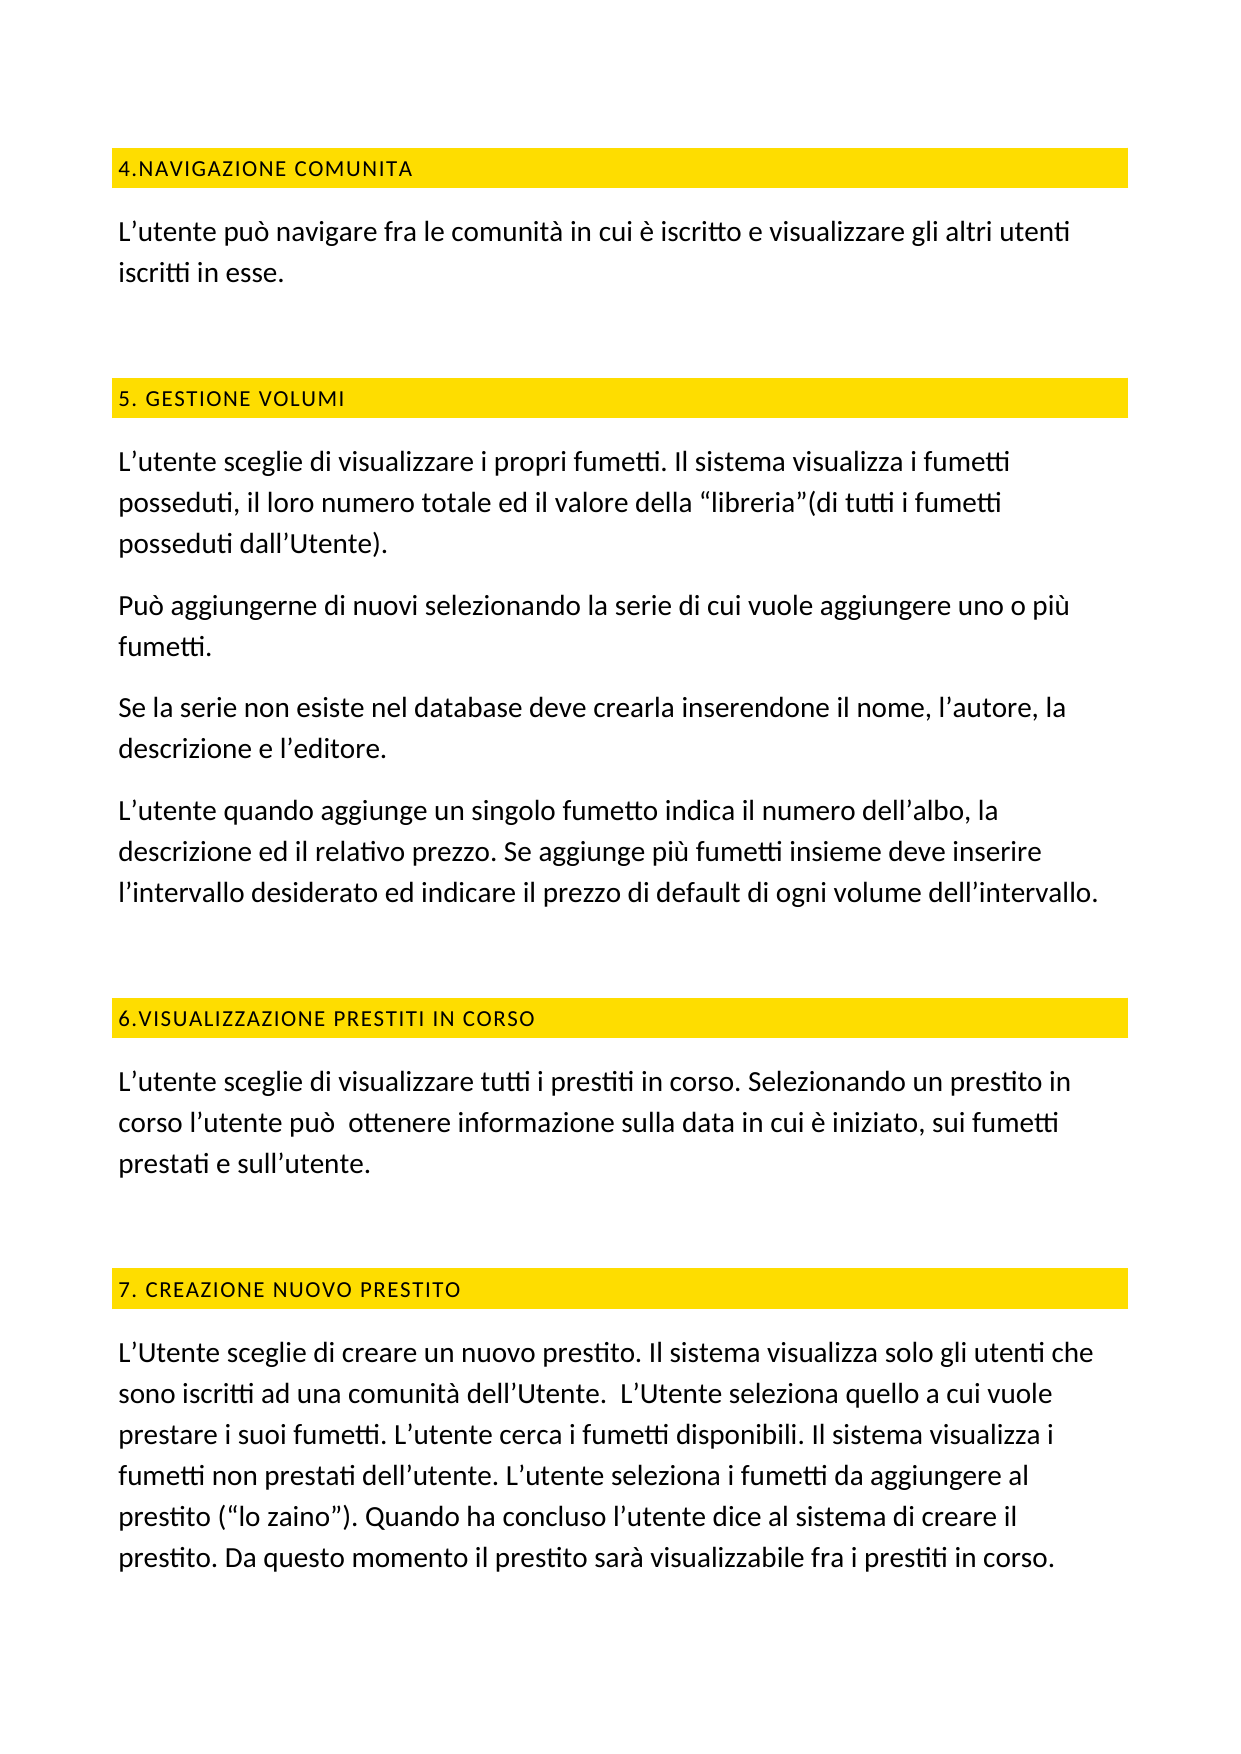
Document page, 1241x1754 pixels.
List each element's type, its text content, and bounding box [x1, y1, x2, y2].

text L’utente sceglie di visualizzare tutti i prestiti in corso. Selezionando un prestito in corso l’utente può ottenere informazione sulla data in cui è iniziato, sui fumetti prestati e sull’utente. [118, 1063, 1122, 1181]
subtitle 7. Creazione nuovo prestito [118, 1275, 1122, 1303]
text L’utente può navigare fra le comunità in cui è iscritto e visualizzare gli altri utenti iscritti in esse. [118, 213, 1122, 290]
subtitle 6.Visualizzazione Prestiti in corso [118, 1004, 1122, 1032]
subtitle 5. Gestione volumi [118, 384, 1122, 412]
text L’utente quando aggiunge un singolo fumetto indica il numero dell’albo, la descrizione ed il relativo prezzo. Se aggiunge più fumetti insieme deve inserire l’intervallo desiderato ed indicare il prezzo di default di ogni volume dell’intervallo. [118, 792, 1122, 910]
text L’Utente sceglie di creare un nuovo prestito. Il sistema visualizza solo gli utenti che sono iscritti ad una comunità dell’Utente. L’Utente seleziona quello a cui vuole prestare i suoi fumetti. L’utente cerca i fumetti disponibili. Il sistema visualizza i fumetti non prestati dell’utente. L’utente seleziona i fumetti da aggiungere al prestito (“lo zaino”). Quando ha concluso l’utente dice al sistema di creare il prestito. Da questo momento il prestito sarà visualizzabile fra i prestiti in corso. [118, 1334, 1122, 1574]
subtitle 4.Navigazione Comunita [118, 154, 1122, 182]
text Se la serie non esiste nel database deve crearla inserendone il nome, l’autore, la descrizione e l’editore. [118, 689, 1122, 766]
text Può aggiungerne di nuovi selezionando la serie di cui vuole aggiungere uno o più fumetti. [118, 587, 1122, 663]
text L’utente sceglie di visualizzare i propri fumetti. Il sistema visualizza i fumetti posseduti, il loro numero totale ed il valore della “libreria”(di tutti i fumetti posseduti dall’Utente). [118, 443, 1122, 561]
